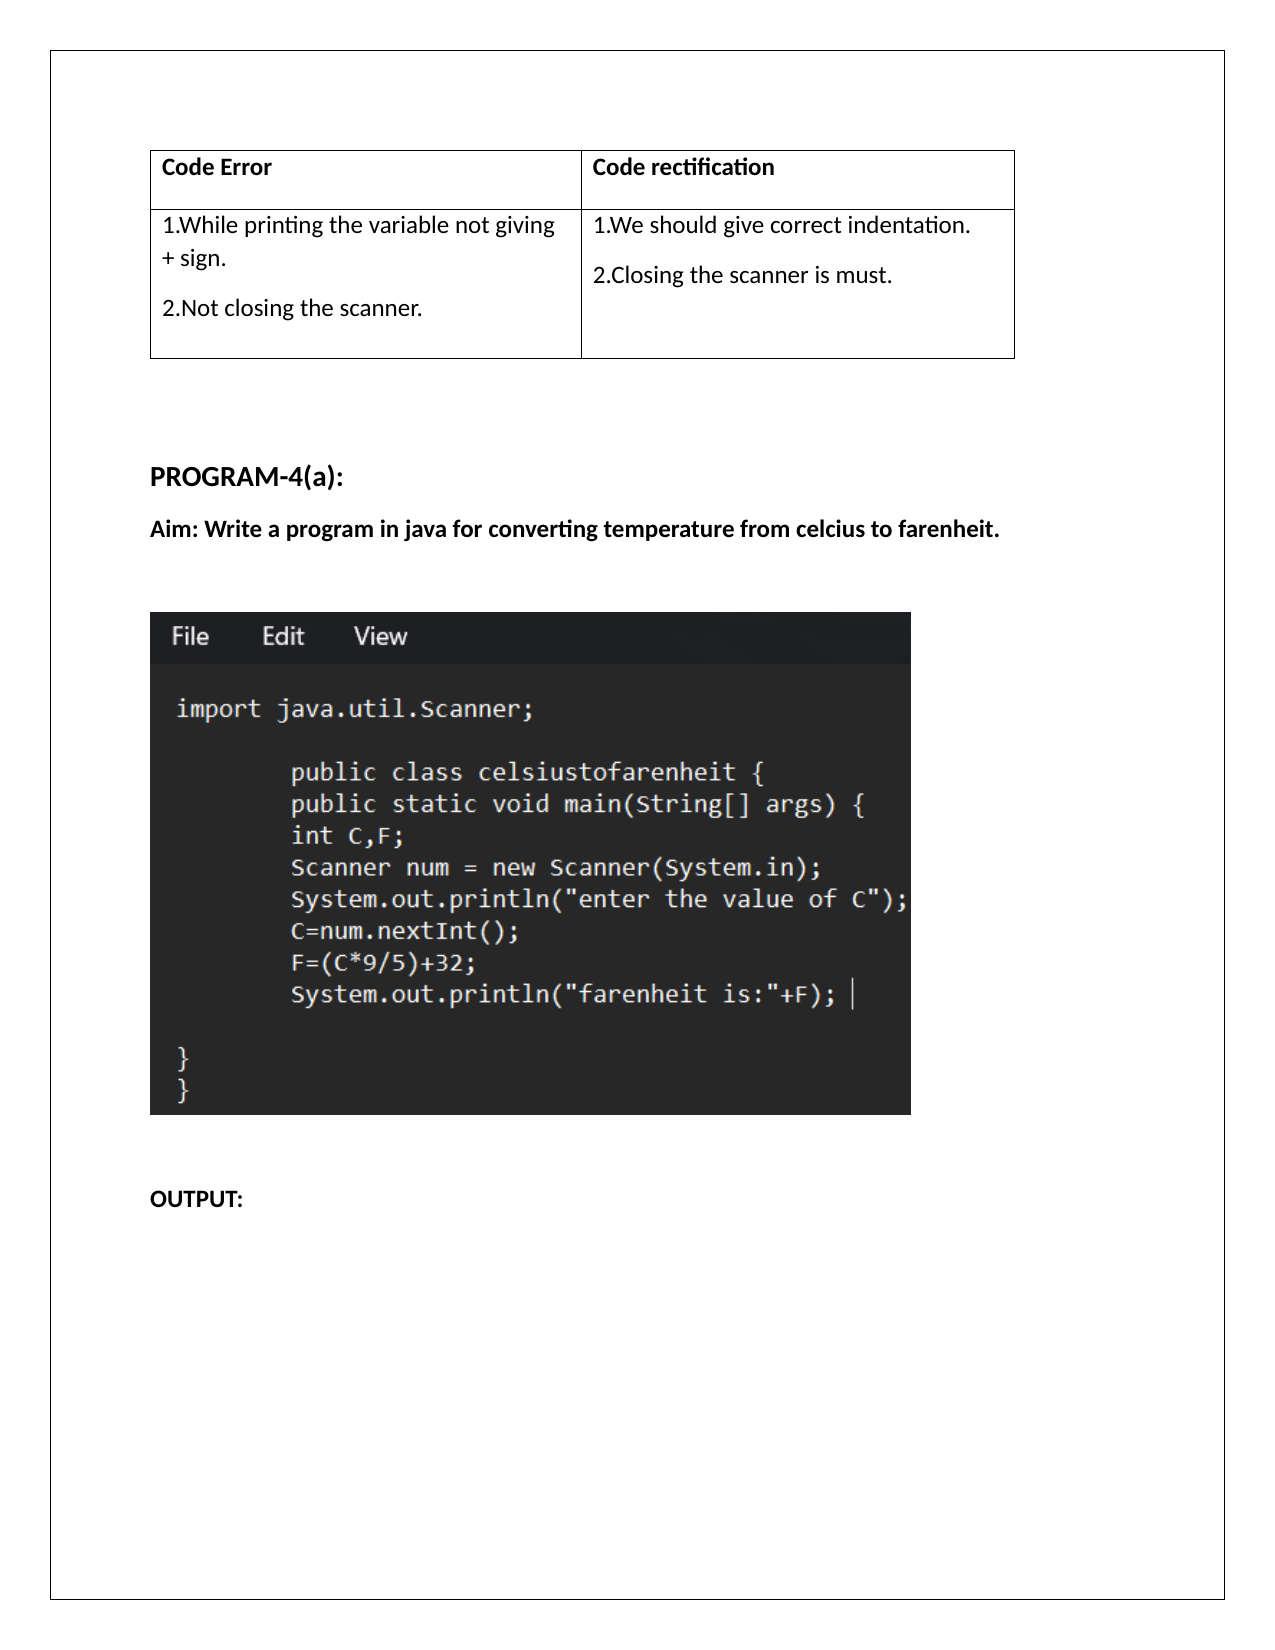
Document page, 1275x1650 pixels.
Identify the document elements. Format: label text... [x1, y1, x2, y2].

text PROGRAM-4(a): [150, 458, 1125, 494]
table_cell 1.While printing the variable not giving + sign. 2.Not closing the scanner. [151, 210, 581, 358]
table_cell 1.We should give correct indentation. 2.Closing the scanner is must. [582, 210, 1014, 358]
table_header Code rectification [582, 151, 1014, 209]
text Aim: Write a program in java for converting temperature from celcius to farenheit. [150, 514, 1125, 544]
text OUTPUT: [150, 1183, 1125, 1214]
table_header Code Error [151, 151, 581, 209]
picture [150, 612, 911, 1115]
